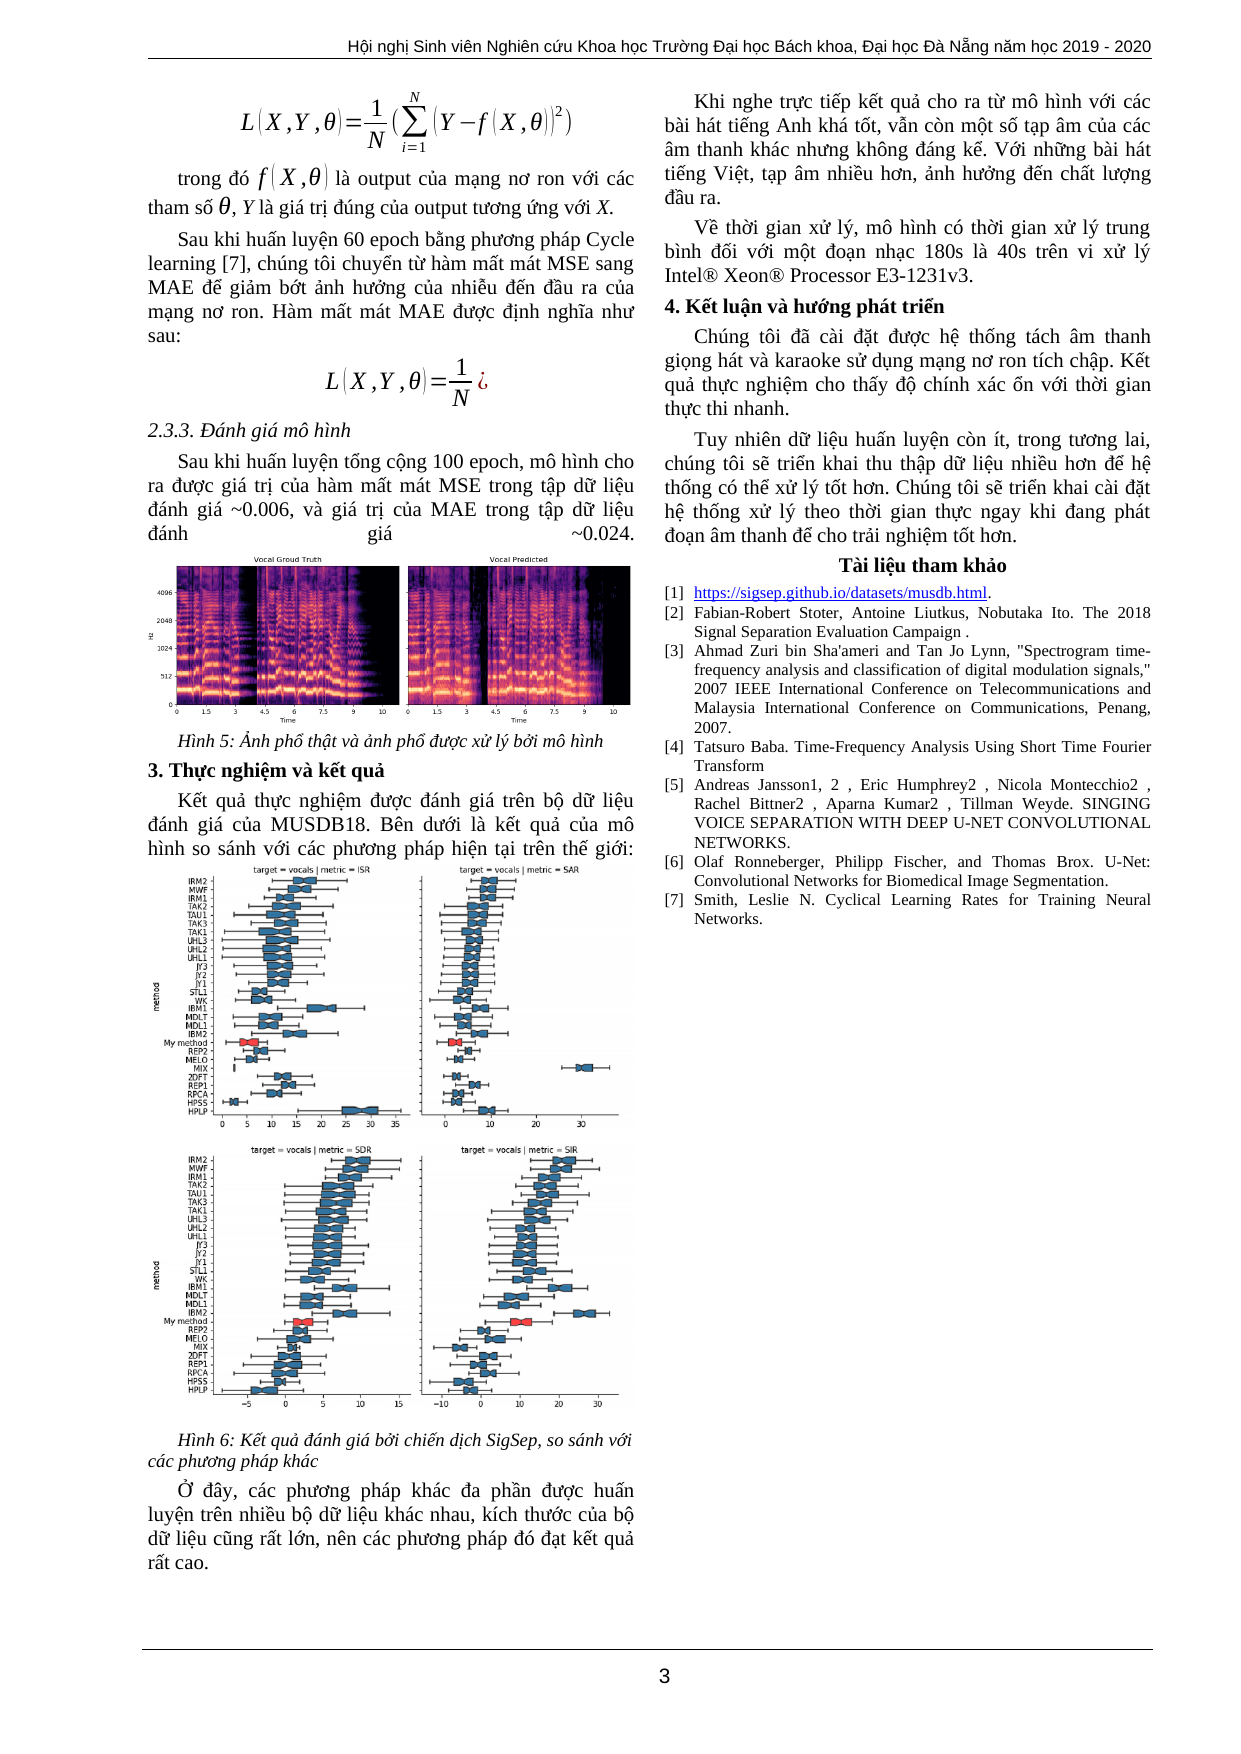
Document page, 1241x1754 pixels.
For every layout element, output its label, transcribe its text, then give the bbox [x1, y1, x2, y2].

subtitle Thực nghiệm và kết quả [148, 758, 635, 782]
text Olaf Ronneberger, Philipp Fischer, and Thomas Brox. U-Net: Convolutional Networks for Biomedical Image Segmentation. [664, 852, 1152, 890]
subtitle Kết luận và hướng phát triển [664, 294, 1152, 318]
text Andreas Jansson1, 2 , Eric Humphrey2 , Nicola Montecchio2 , Rachel Bittner2 , Aparna Kumar2 , Tillman Weyde. SINGING VOICE SEPARATION WITH DEEP U-NET CONVOLUTIONAL NETWORKS. [664, 775, 1152, 852]
text Tatsuro Baba. Time-Frequency Analysis Using Short Time Fourier Transform [664, 737, 1152, 775]
text Sau khi huấn luyện tổng cộng 100 epoch, mô hình cho ra được giá trị của hàm mất mát MSE trong tập dữ liệu đánh giá ~0.006, và giá trị của MAE trong tập dữ liệu đánh giá ~0.024. [148, 449, 635, 545]
text Kết quả thực nghiệm được đánh giá trên bộ dữ liệu đánh giá của MUSDB18. Bên dưới là kết quả của mô hình so sánh với các phương pháp hiện tại trên thế giới: [148, 788, 635, 860]
text Sau khi huấn luyện 60 epoch bằng phương pháp Cycle learning [7], chúng tôi chuyển từ hàm mất mát MSE sang MAE để giảm bớt ảnh hưởng của nhiễu đến đầu ra của mạng nơ ron. Hàm mất mát MAE được định nghĩa như sau: [148, 227, 635, 347]
text Hình : Ảnh phổ thật và ảnh phổ được xử lý bởi mô hình [148, 730, 635, 752]
text Fabian-Robert Stoter, Antoine Liutkus, Nobutaka Ito. The 2018 Signal Separation Evaluation Campaign . [664, 602, 1152, 641]
text https://sigsep.github.io/datasets/musdb.html. [664, 583, 1152, 602]
subtitle Đánh giá mô hình [148, 418, 635, 442]
text Ở đây, các phương pháp khác đa phần được huấn luyện trên nhiều bộ dữ liệu khác nhau, kích thước của bộ dữ liệu cũng rất lớn, nên các phương pháp đó đạt kết quả rất cao. [148, 1478, 635, 1574]
text Khi nghe trực tiếp kết quả cho ra từ mô hình với các bài hát tiếng Anh khá tốt, vẫn còn một số tạp âm của các âm thanh khác nhưng không đáng kể. Với những bài hát tiếng Việt, tạp âm nhiều hơn, ảnh hưởng đến chất lượng đầu ra. [664, 89, 1152, 209]
text Tài liệu tham khảo [664, 553, 1152, 577]
text Chúng tôi đã cài đặt được hệ thống tách âm thanh giọng hát và karaoke sử dụng mạng nơ ron tích chập. Kết quả thực nghiệm cho thấy độ chính xác ổn với thời gian thực thi nhanh. [664, 324, 1152, 420]
text Tuy nhiên dữ liệu huấn luyện còn ít, trong tương lai, chúng tôi sẽ triển khai thu thập dữ liệu nhiều hơn để hệ thống có thể xử lý tốt hơn. Chúng tôi sẽ triển khai cài đặt hệ thống xử lý theo thời gian thực ngay khi đang phát đoạn âm thanh để cho trải nghiệm tốt hơn. [664, 426, 1152, 547]
text Ahmad Zuri bin Sha'ameri and Tan Jo Lynn, "Spectrogram time-frequency analysis and classification of digital modulation signals," 2007 IEEE International Conference on Telecommunications and Malaysia International Conference on Communications, Penang, 2007. [664, 641, 1152, 737]
picture [147, 860, 635, 1423]
picture [147, 545, 635, 724]
text Hình : Kết quả đánh giá bởi chiến dịch SigSep, so sánh với các phương pháp khác [148, 1429, 635, 1472]
text Về thời gian xử lý, mô hình có thời gian xử lý trung bình đối với một đoạn nhạc 180s là 40s trên vi xử lý Intel® Xeon® Processor E3-1231v3. [664, 215, 1152, 287]
text Smith, Leslie N. Cyclical Learning Rates for Training Neural Networks. [664, 890, 1152, 928]
text trong đó là output của mạng nơ ron với các tham số , Y là giá trị đúng của output tương ứng với X. [148, 162, 635, 220]
